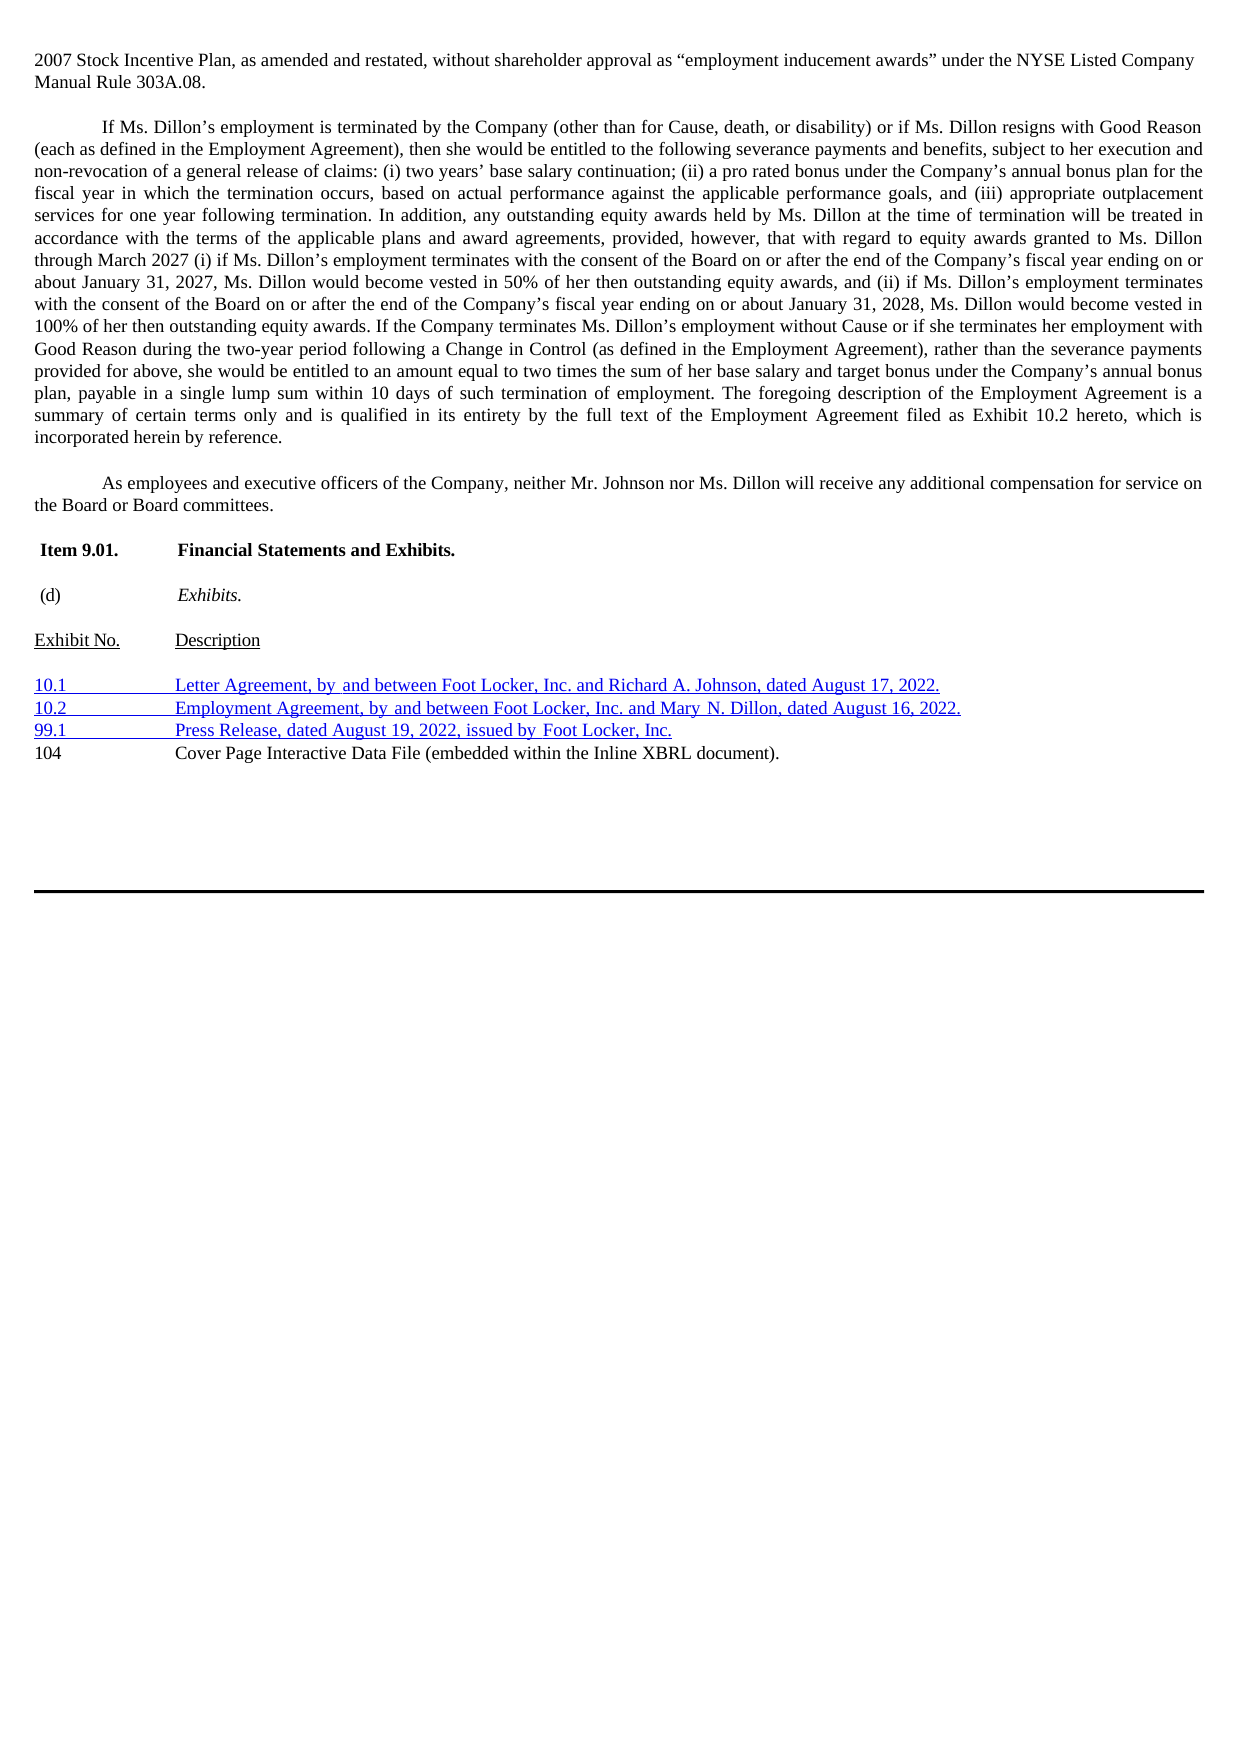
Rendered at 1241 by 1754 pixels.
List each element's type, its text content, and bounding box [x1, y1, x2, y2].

text Exhibit No. Description [34, 629, 1217, 651]
list Letter Agreement, by and between Foot Locker, Inc. and Richard A. Johnson, dated August 17, 2022. [34, 674, 1217, 696]
text As employees and executive officers of the Company, neither Mr. Johnson nor Ms. Dillon will receive any additional compensation for service on the Board or Board committees. [34, 472, 1204, 516]
text If Ms. Dillon’s employment is terminated by the Company (other than for Cause, death, or disability) or if Ms. Dillon resigns with Good Reason (each as defined in the Employment Agreement), then she would be entitled to the following severance payments and benefits, subject to her execution and non-revocation of a general release of claims: (i) two years’ base salary continuation; (ii) a pro rated bonus under the Company’s annual bonus plan for the fiscal year in which the termination occurs, based on actual performance against the applicable performance goals, and (iii) appropriate outplacement services for one year following termination. In addition, any outstanding equity awards held by Ms. Dillon at the time of termination will be treated in accordance with the terms of the applicable plans and award agreements, provided, however, that with regard to equity awards granted to Ms. Dillon through March 2027 (i) if Ms. Dillon’s employment terminates with the consent of the Board on or after the end of the Company’s fiscal year ending on or about January 31, 2027, Ms. Dillon would become vested in 50% of her then outstanding equity awards, and (ii) if Ms. Dillon’s employment terminates with the consent of the Board on or after the end of the Company’s fiscal year ending on or about January 31, 2028, Ms. Dillon would become vested in 100% of her then outstanding equity awards. If the Company terminates Ms. Dillon’s employment without Cause or if she terminates her employment with Good Reason during the two-year period following a Change in Control (as defined in the Employment Agreement), rather than the severance payments provided for above, she would be entitled to an amount equal to two times the sum of her base salary and target bonus under the Company’s annual bonus plan, payable in a single lump sum within 10 days of such termination of employment. The foregoing description of the Employment Agreement is a summary of certain terms only and is qualified in its entirety by the full text of the Employment Agreement filed as Exhibit 10.2 hereto, which is incorporated herein by reference. [34, 116, 1205, 448]
text 2007 Stock Incentive Plan, as amended and restated, without shareholder approval as “employment inducement awards” under the NYSE Listed Company Manual Rule 303A.08. [34, 48, 1217, 92]
list Employment Agreement, by and between Foot Locker, Inc. and Mary N. Dillon, dated August 16, 2022. [34, 697, 1217, 718]
text 104 Cover Page Interactive Data File (embedded within the Inline XBRL document). [34, 742, 1217, 763]
list Press Release, dated August 19, 2022, issued by Foot Locker, Inc. [34, 719, 1217, 741]
subtitle Item 9.01. Financial Statements and Exhibits. [40, 539, 1217, 561]
text (d) Exhibits. [40, 584, 1217, 606]
